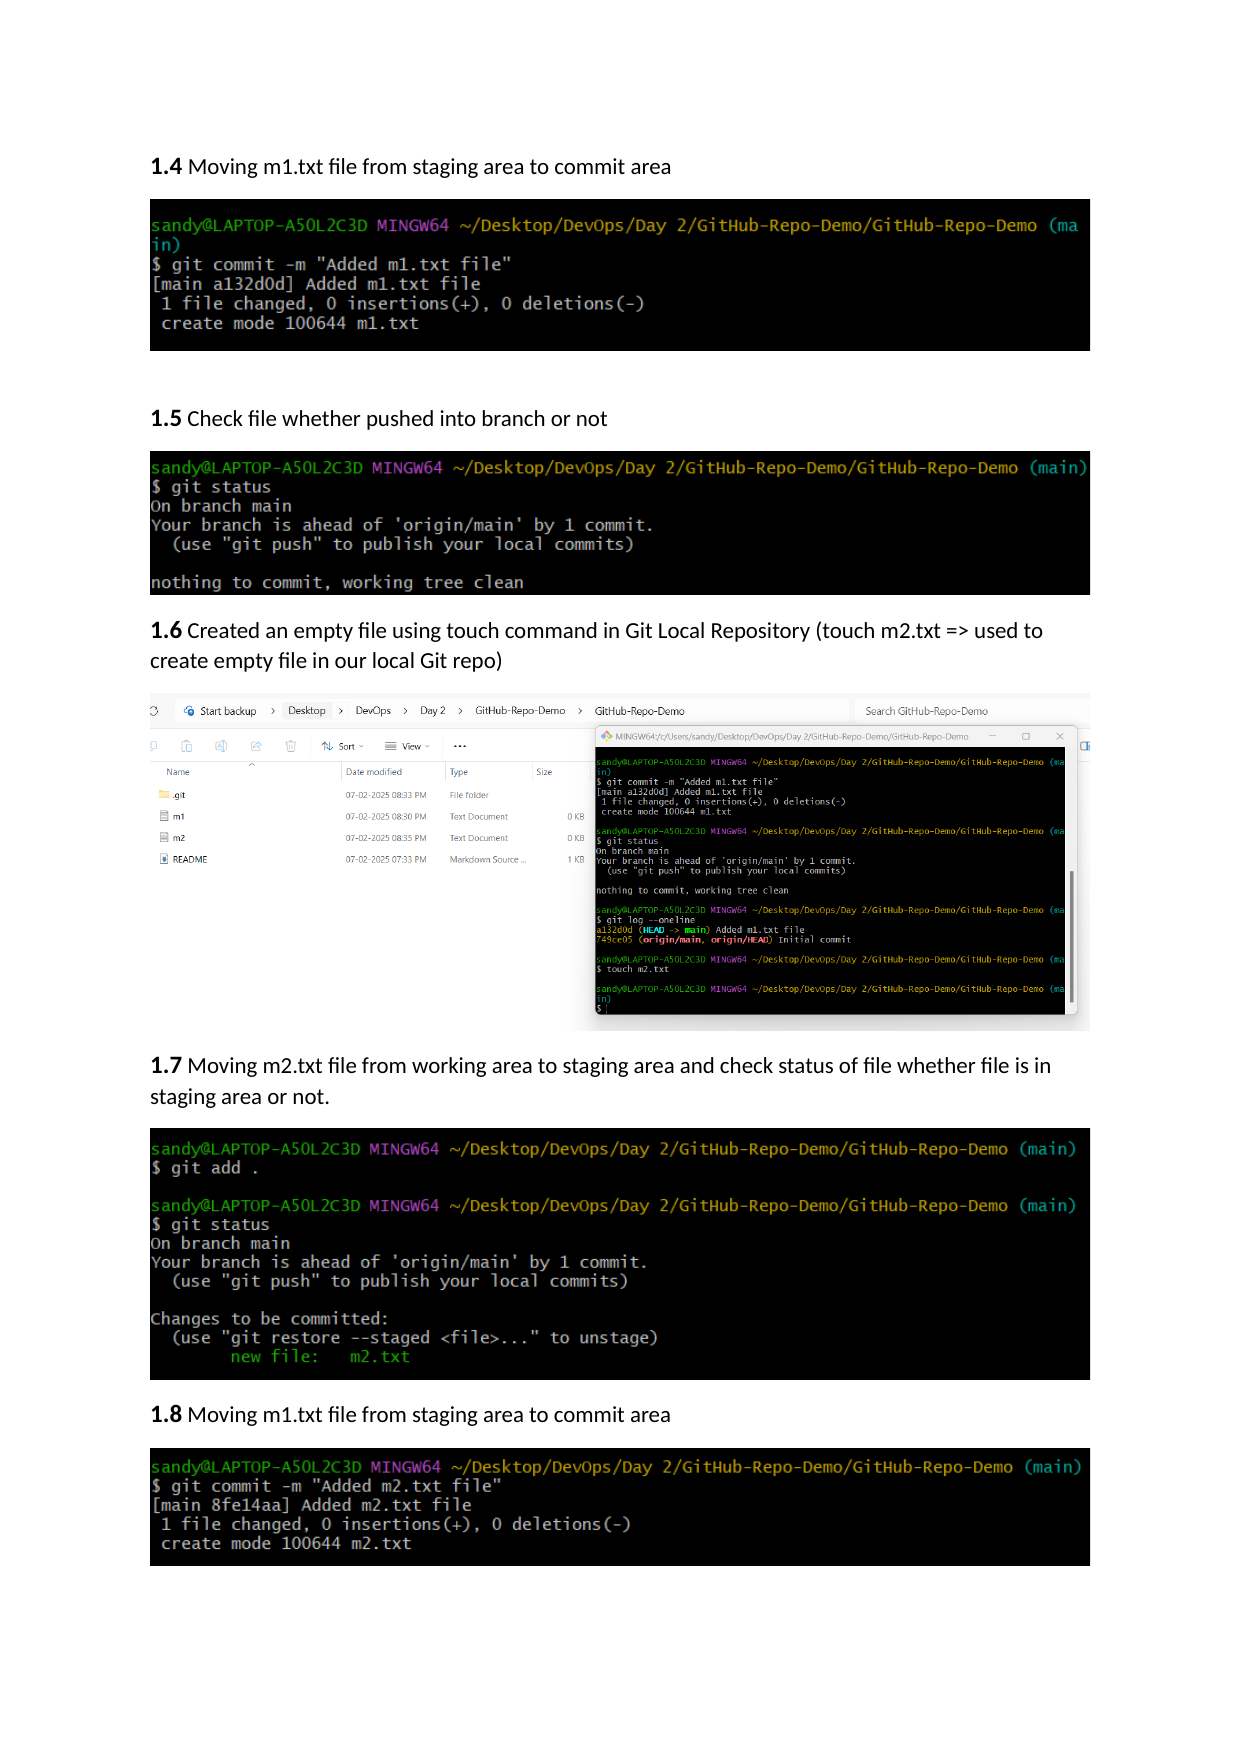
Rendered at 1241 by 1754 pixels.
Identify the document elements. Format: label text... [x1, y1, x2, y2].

picture [150, 1448, 1091, 1566]
picture [150, 693, 1091, 1031]
text 1.5 Check file whether pushed into branch or not [150, 351, 1090, 433]
picture [150, 199, 1091, 351]
picture [150, 451, 1091, 595]
text 1.6 Created an empty file using touch command in Git Local Repository (touch m2.txt => used to create empty file in our local Git repo) [150, 614, 1090, 674]
text 1.7 Moving m2.txt file from working area to staging area and check status of file whether file is in staging area or not. [150, 1049, 1090, 1110]
text 1.8 Moving m1.txt file from staging area to commit area [150, 1399, 1090, 1429]
picture [150, 1128, 1091, 1380]
text 1.4 Moving m1.txt file from staging area to commit area [150, 150, 1090, 181]
